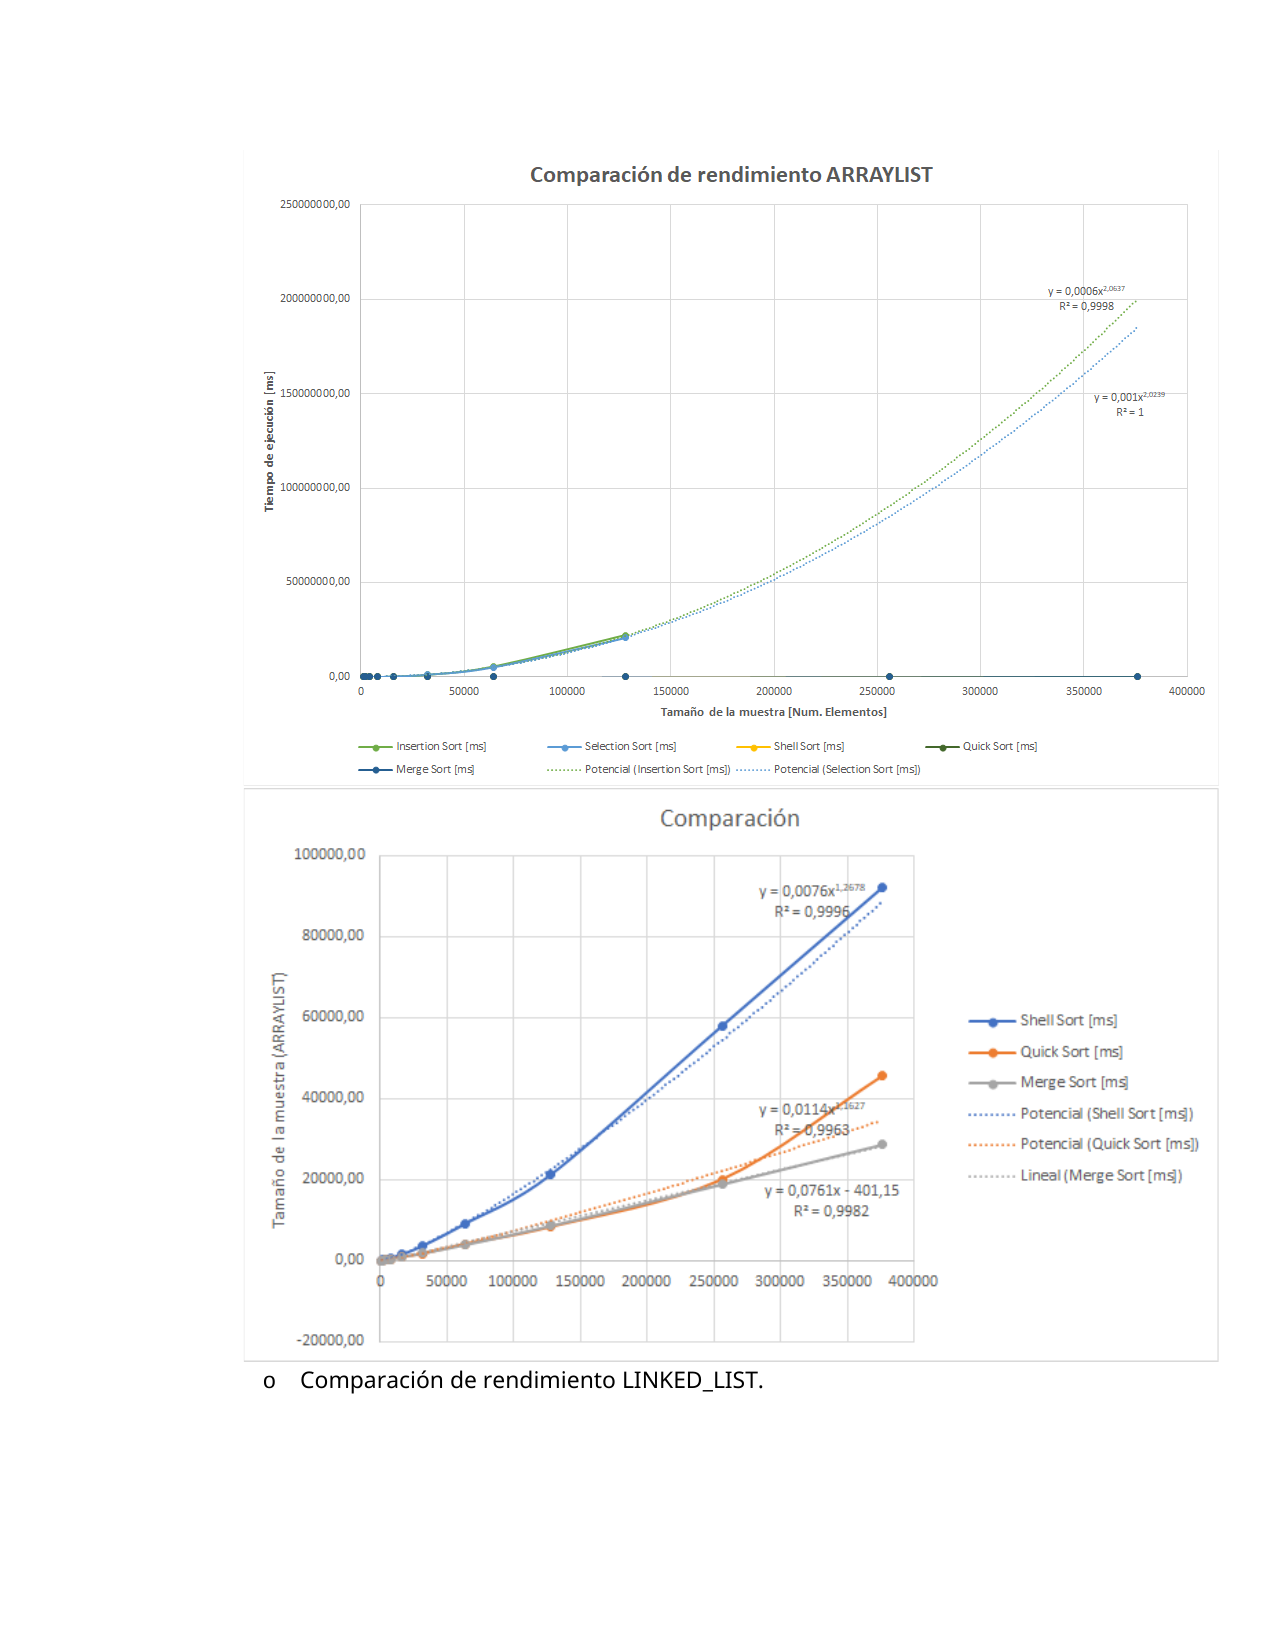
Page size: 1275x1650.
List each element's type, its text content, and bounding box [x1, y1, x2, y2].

list Comparación de rendimiento LINKED_LIST. [262, 1364, 1125, 1395]
